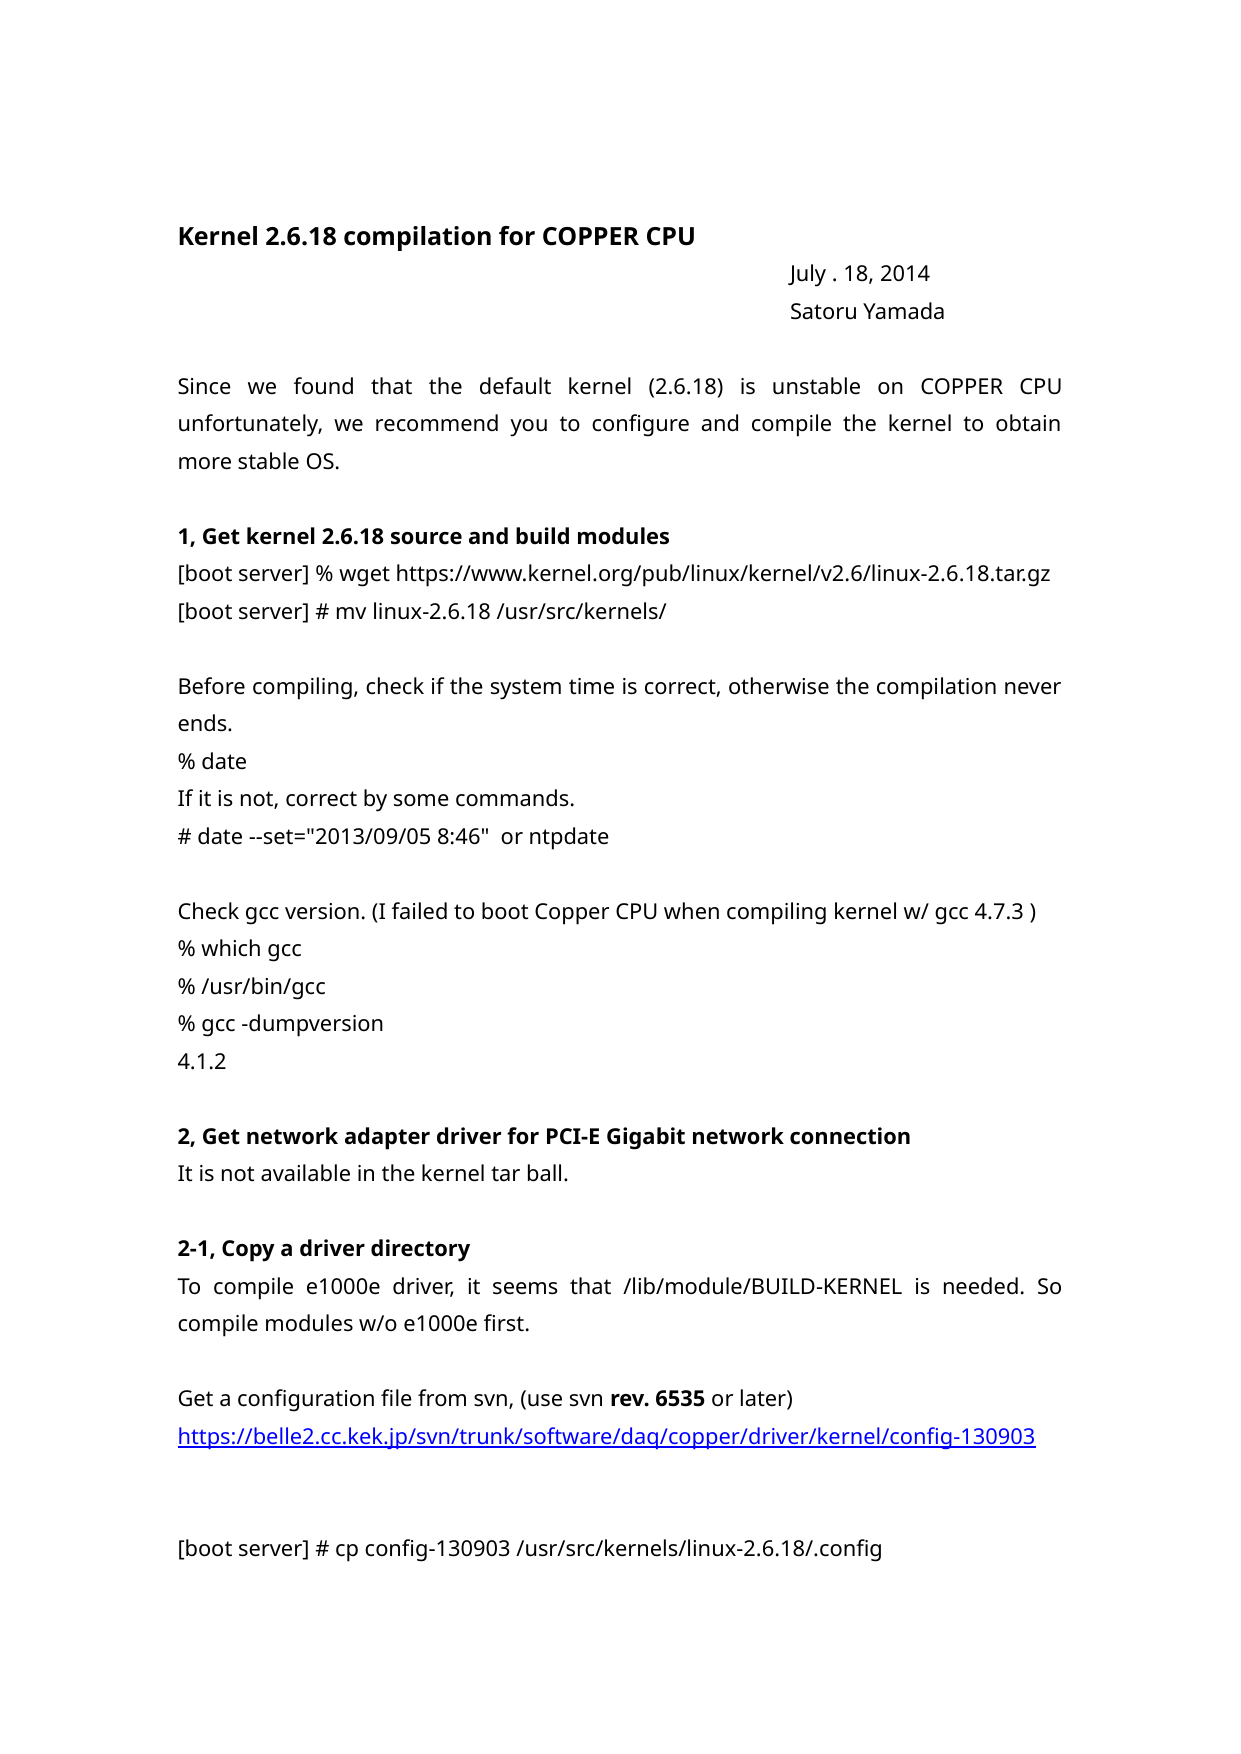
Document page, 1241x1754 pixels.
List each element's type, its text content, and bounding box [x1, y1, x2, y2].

text Check gcc version. (I failed to boot Copper CPU when compiling kernel w/ gcc 4.7.3 ) [177, 892, 1063, 929]
text To compile e1000e driver, it seems that /lib/module/BUILD-KERNEL is needed. So compile modules w/o e1000e first. [177, 1267, 1063, 1342]
text % which gcc [177, 929, 1063, 967]
text July . 18, 2014 [177, 254, 1063, 292]
text 1, Get kernel 2.6.18 source and build modules [177, 517, 1063, 554]
text % gcc -dumpversion [177, 1004, 1063, 1042]
text % /usr/bin/gcc [177, 967, 1063, 1004]
text # date --set="2013/09/05 8:46" or ntpdate [177, 817, 1063, 854]
text [boot server] % wget https://www.kernel.org/pub/linux/kernel/v2.6/linux-2.6.18.tar.gz [177, 554, 1063, 592]
text If it is not, correct by some commands. [177, 779, 1063, 817]
text Satoru Yamada [790, 292, 1063, 329]
text 2-1, Copy a driver directory [177, 1229, 1063, 1267]
text 4.1.2 [177, 1042, 1063, 1079]
text Kernel 2.6.18 compilation for COPPER CPU [177, 217, 1063, 254]
text [boot server] # mv linux-2.6.18 /usr/src/kernels/ [177, 592, 1063, 629]
text 2, Get network adapter driver for PCI-E Gigabit network connection [177, 1117, 1063, 1154]
text https://belle2.cc.kek.jp/svn/trunk/software/daq/copper/driver/kernel/config-130903 [177, 1417, 1063, 1454]
text It is not available in the kernel tar ball. [177, 1154, 1063, 1192]
text [boot server] # cp config-130903 /usr/src/kernels/linux-2.6.18/.config [177, 1529, 1063, 1567]
text Get a configuration file from svn, (use svn rev. 6535 or later) [177, 1379, 1063, 1417]
text Before compiling, check if the system time is correct, otherwise the compilation never ends. [177, 667, 1063, 742]
text % date [177, 742, 1063, 779]
text Since we found that the default kernel (2.6.18) is unstable on COPPER CPU unfortunately, we recommend you to configure and compile the kernel to obtain more stable OS. [177, 367, 1063, 479]
